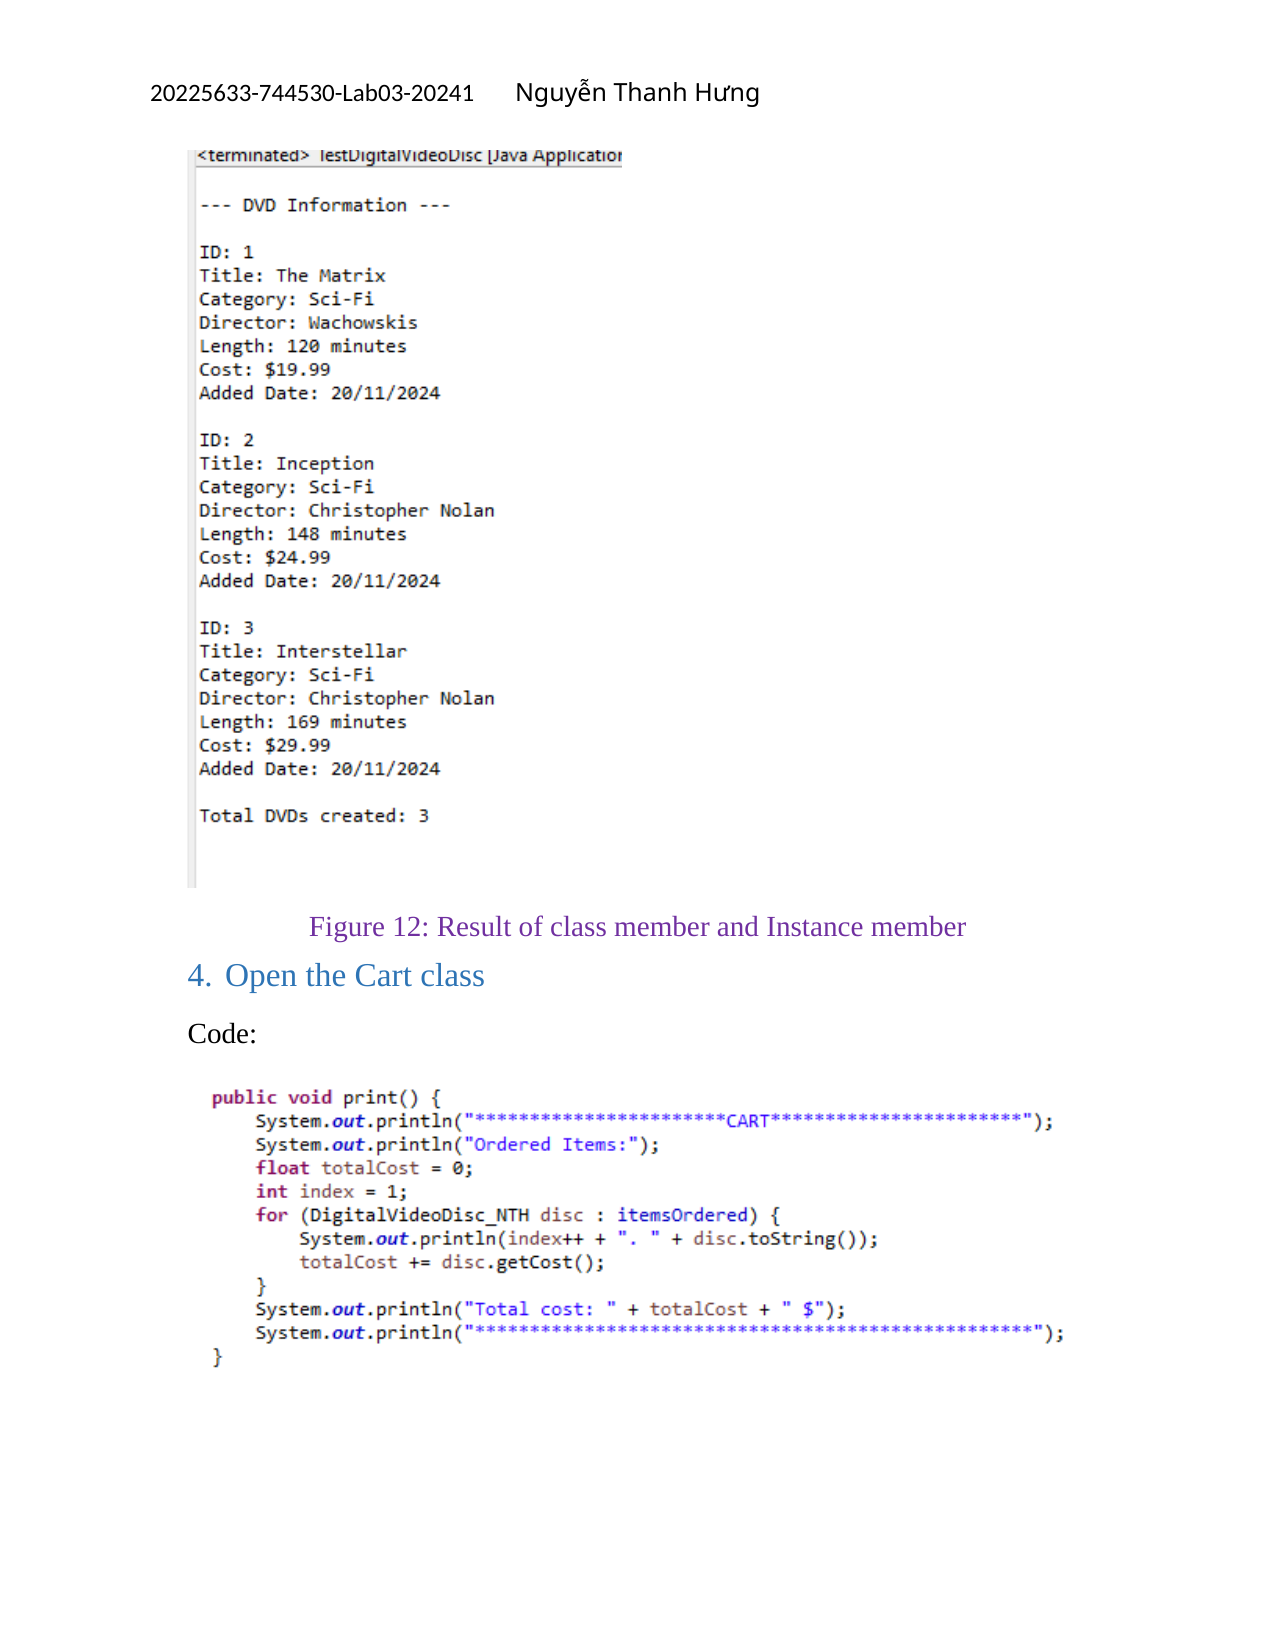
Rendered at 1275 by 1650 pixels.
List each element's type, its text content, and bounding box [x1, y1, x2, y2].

picture [187, 1071, 1119, 1383]
list Open the Cart class [187, 956, 1125, 994]
text Code: [187, 1016, 1125, 1050]
picture [187, 150, 622, 888]
subtitle Figure 12: Result of class member and Instance member [150, 909, 1125, 942]
